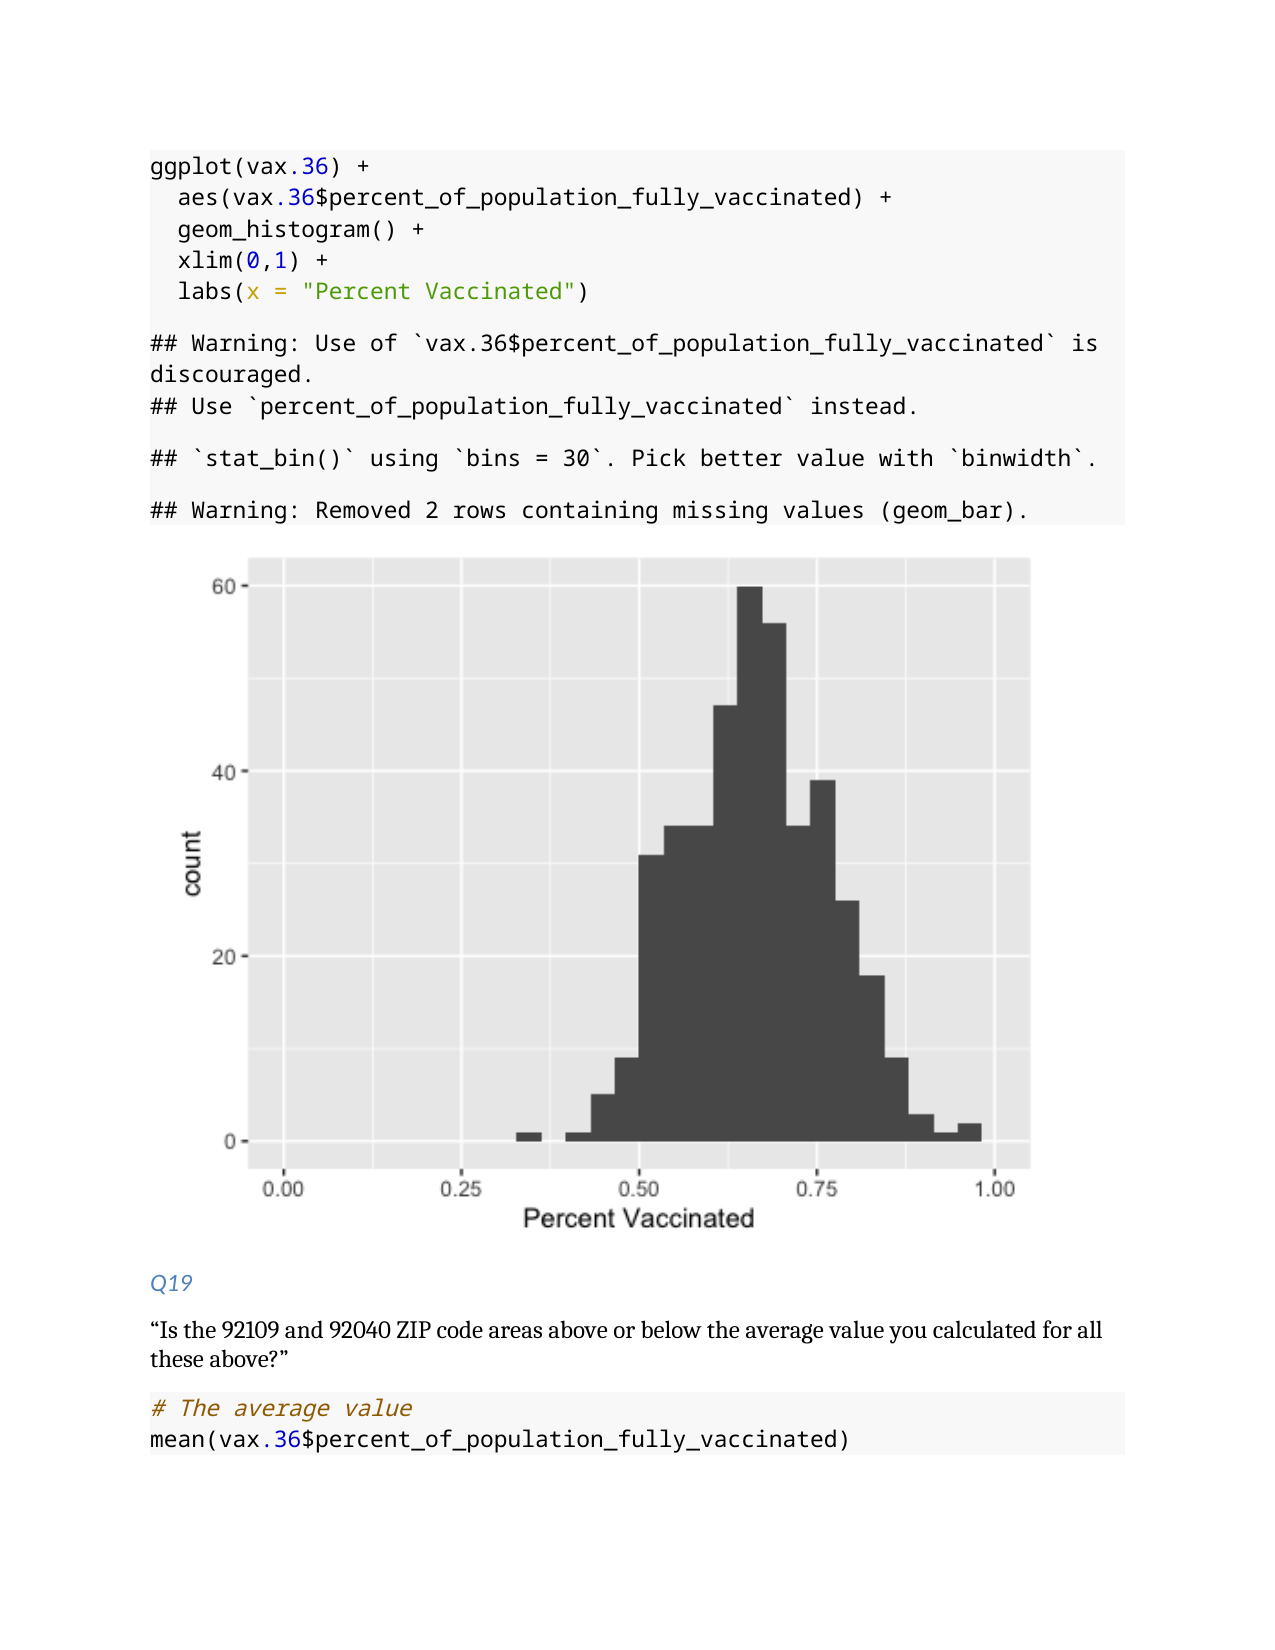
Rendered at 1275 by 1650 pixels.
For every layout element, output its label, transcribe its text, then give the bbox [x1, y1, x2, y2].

text ## Warning: Use of `vax.36$percent_of_population_fully_vaccinated` is discouraged. ## Use `percent_of_population_fully_vaccinated` instead. [150, 327, 1125, 421]
text ## Warning: Removed 2 rows containing missing values (geom_bar). [150, 494, 1125, 525]
subtitle Q19 [150, 1267, 1125, 1297]
picture [168, 545, 1044, 1246]
text “Is the 92109 and 92040 ZIP code areas above or below the average value you calculated for all these above?” [150, 1316, 1125, 1373]
text # The average value mean(vax.36$percent_of_population_fully_vaccinated) [150, 1392, 1125, 1455]
text ggplot(vax.36) + aes(vax.36$percent_of_population_fully_vaccinated) + geom_histogram() + xlim(0,1) + labs(x = "Percent Vaccinated") [150, 150, 1125, 306]
text ## `stat_bin()` using `bins = 30`. Pick better value with `binwidth`. [150, 442, 1125, 473]
